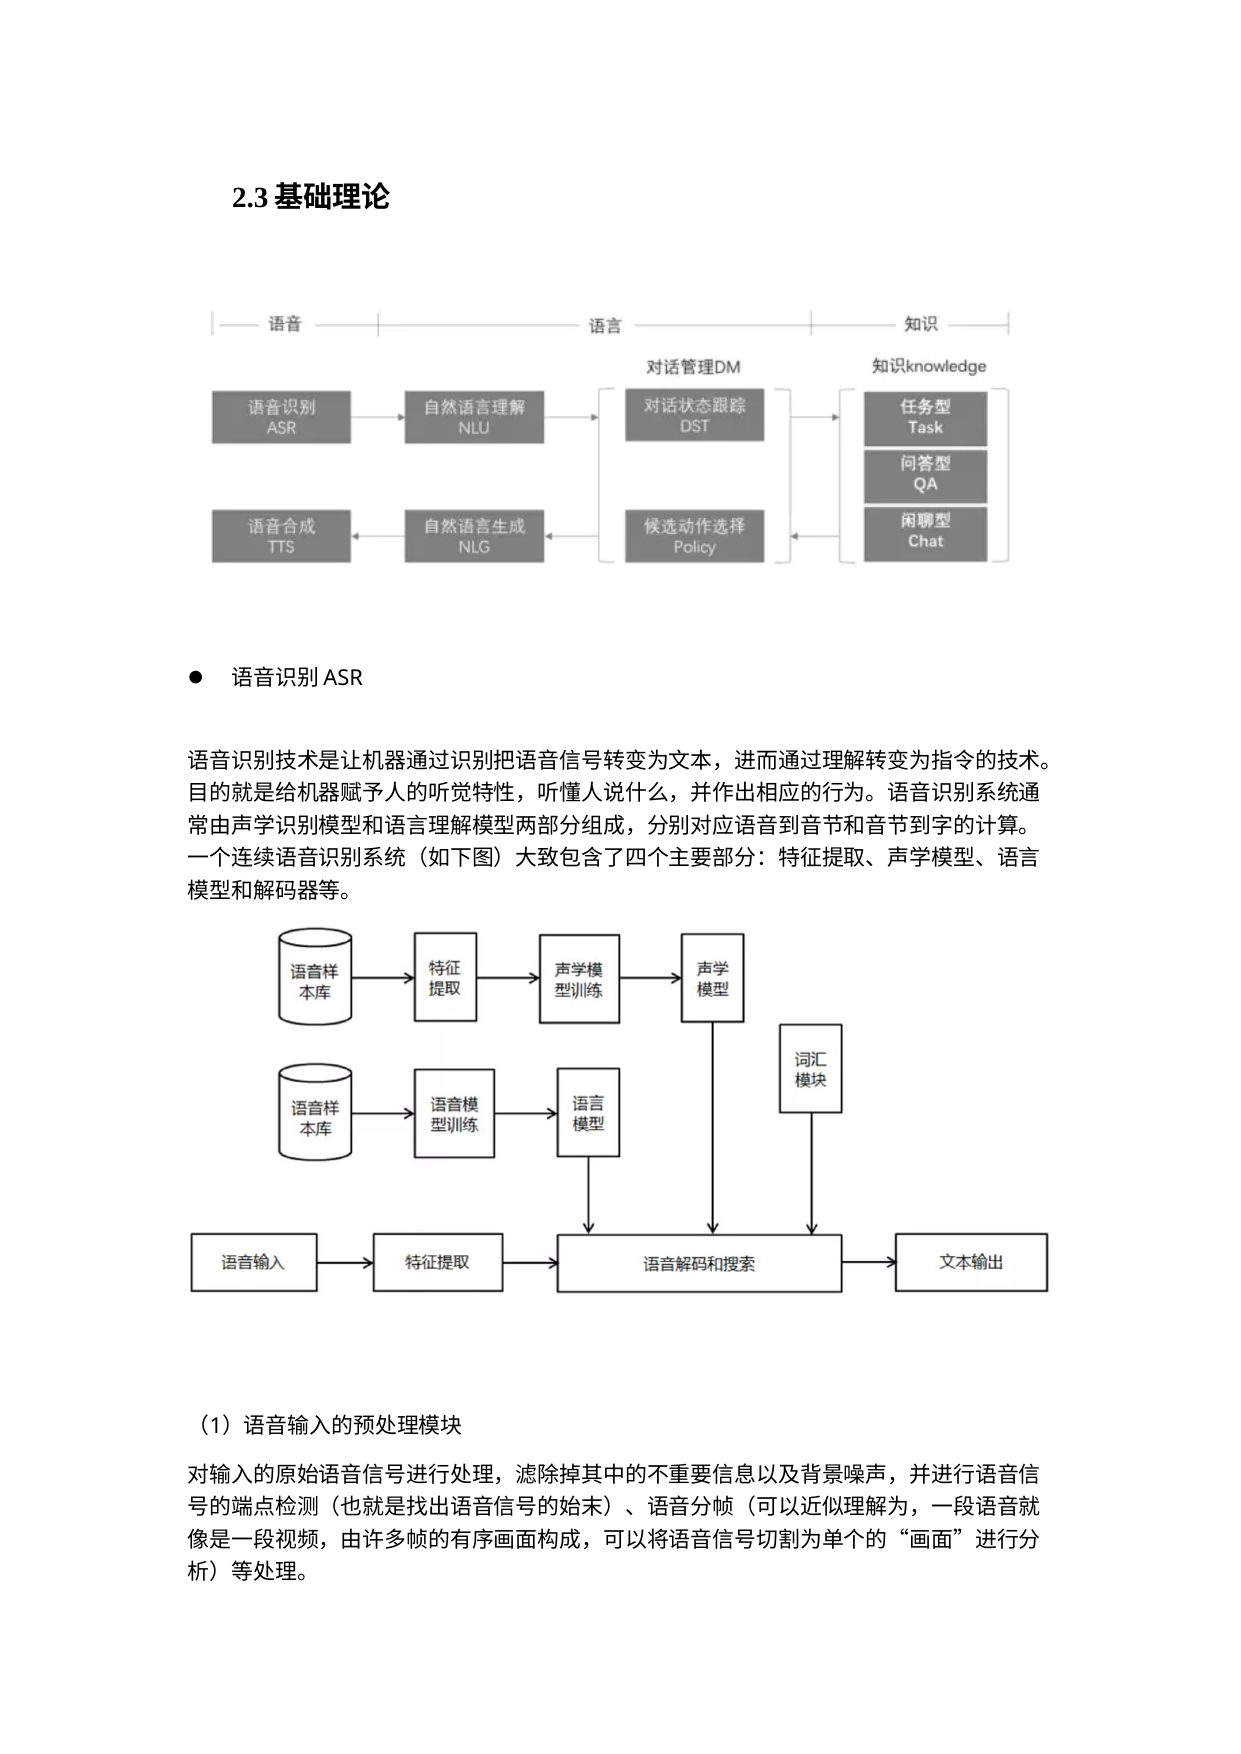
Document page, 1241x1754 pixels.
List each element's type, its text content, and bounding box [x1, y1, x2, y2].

text （1）语音输入的预处理模块 [187, 1408, 1053, 1441]
picture [187, 277, 1053, 598]
subtitle 2.3基础理论 [232, 162, 1053, 227]
text 语音识别技术是让机器通过识别把语音信号转变为文本，进而通过理解转变为指令的技术。目的就是给机器赋予人的听觉特性，听懂人说什么，并作出相应的行为。语音识别系统通常由声学识别模型和语言理解模型两部分组成，分别对应语音到音节和音节到字的计算。一个连续语音识别系统（如下图）大致包含了四个主要部分：特征提取、声学模型、语言模型和解码器等。 [187, 742, 1053, 905]
picture [187, 920, 1053, 1296]
subtitle 语音识别ASR [187, 660, 1053, 692]
text 对输入的原始语音信号进行处理，滤除掉其中的不重要信息以及背景噪声，并进行语音信号的端点检测（也就是找出语音信号的始末）、语音分帧（可以近似理解为，一段语音就像是一段视频，由许多帧的有序画面构成，可以将语音信号切割为单个的“画面”进行分析）等处理。 [187, 1456, 1053, 1586]
